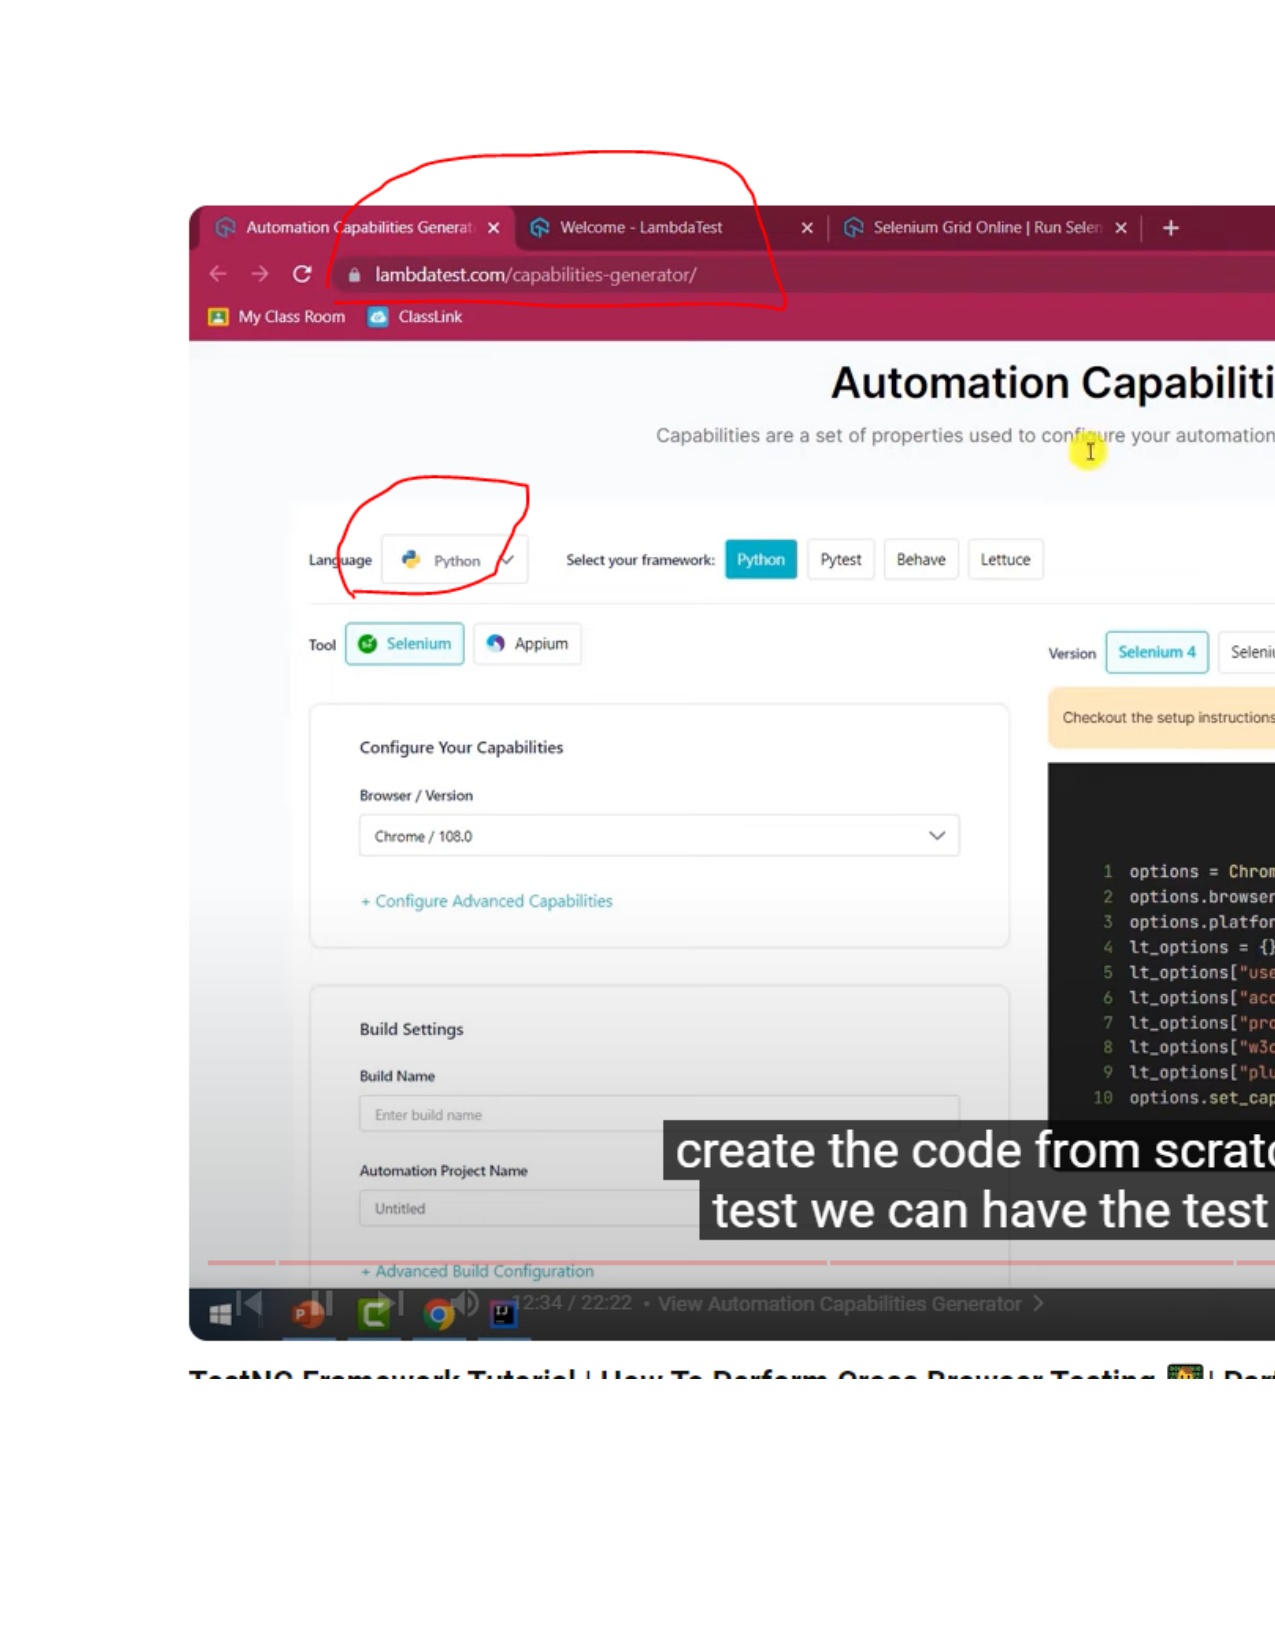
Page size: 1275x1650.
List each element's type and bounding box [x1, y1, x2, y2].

picture [150, 150, 1275, 1379]
